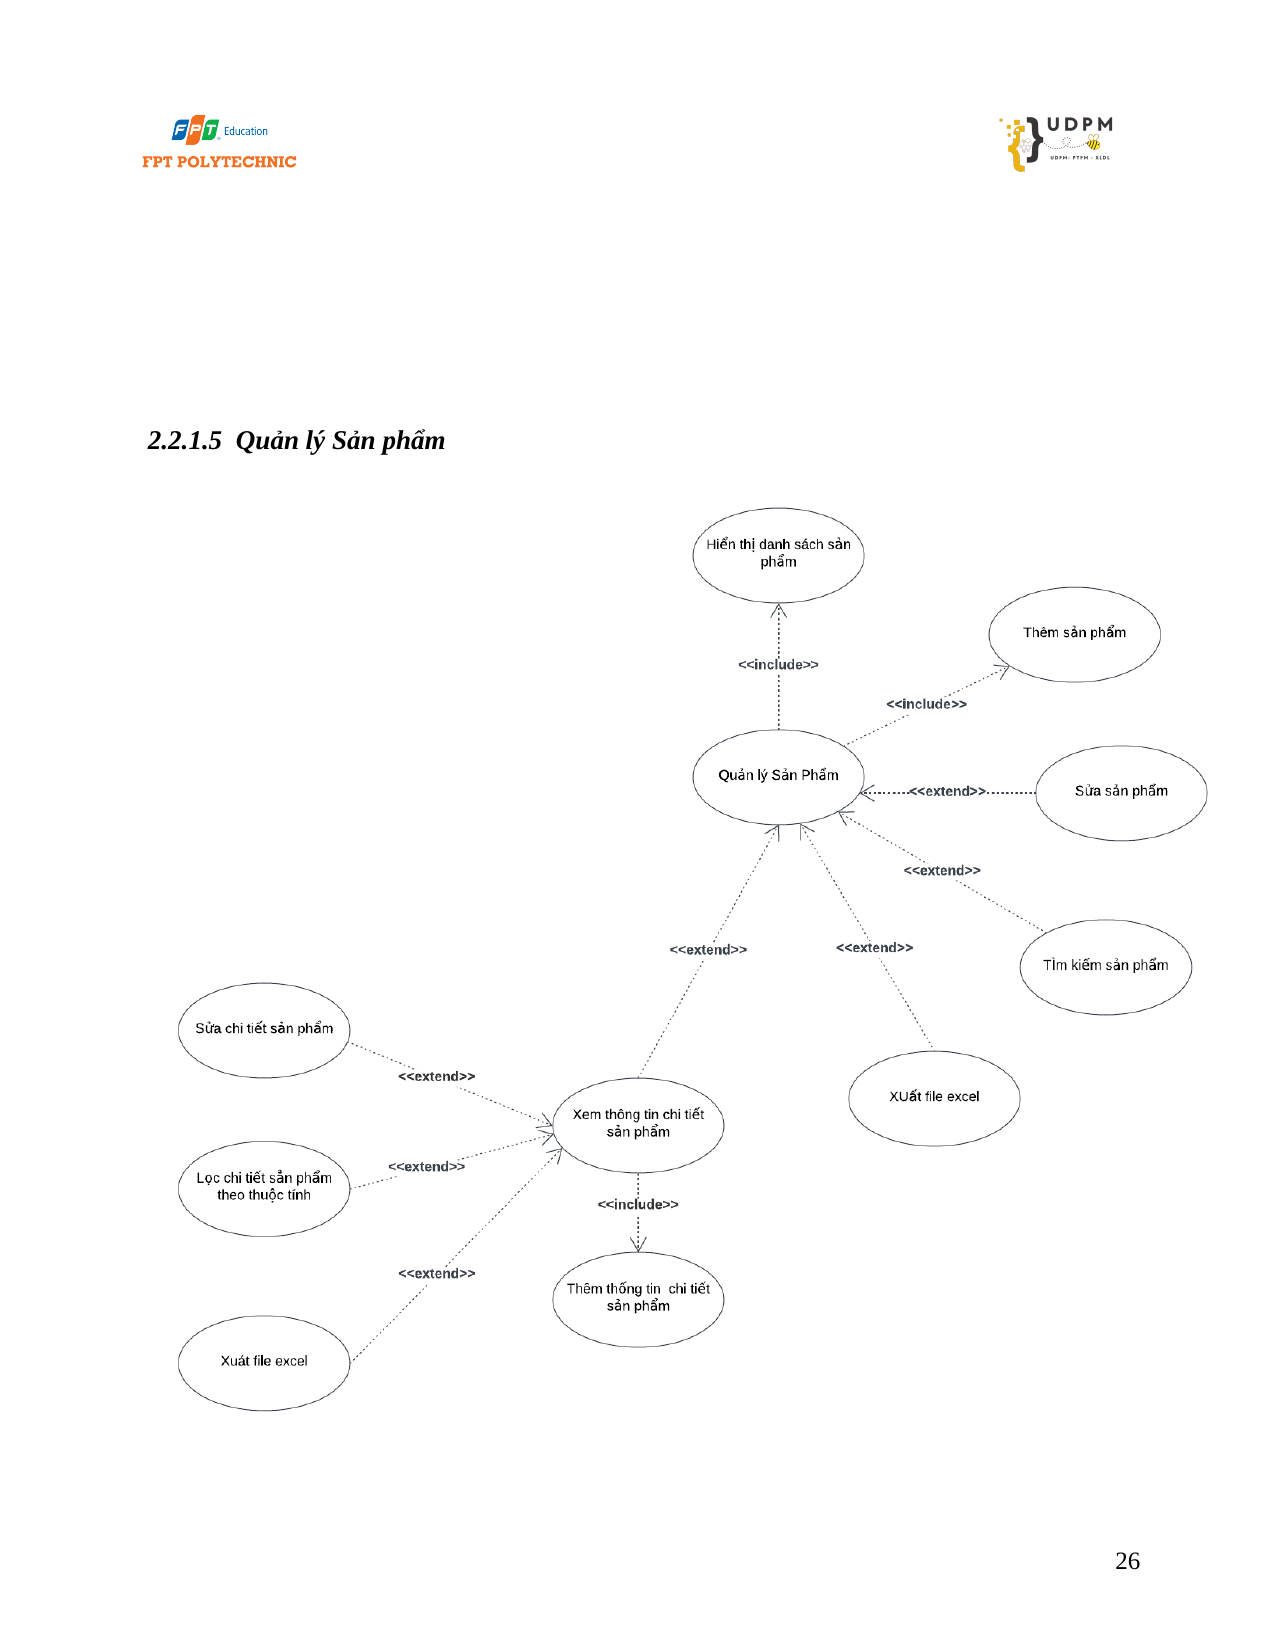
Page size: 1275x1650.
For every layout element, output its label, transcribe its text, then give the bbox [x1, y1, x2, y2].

picture [979, 99, 1143, 189]
picture [137, 107, 302, 180]
picture [147, 476, 1238, 1442]
subtitle 2.2.1.5 Quản lý Sản phẩm [148, 424, 1140, 455]
